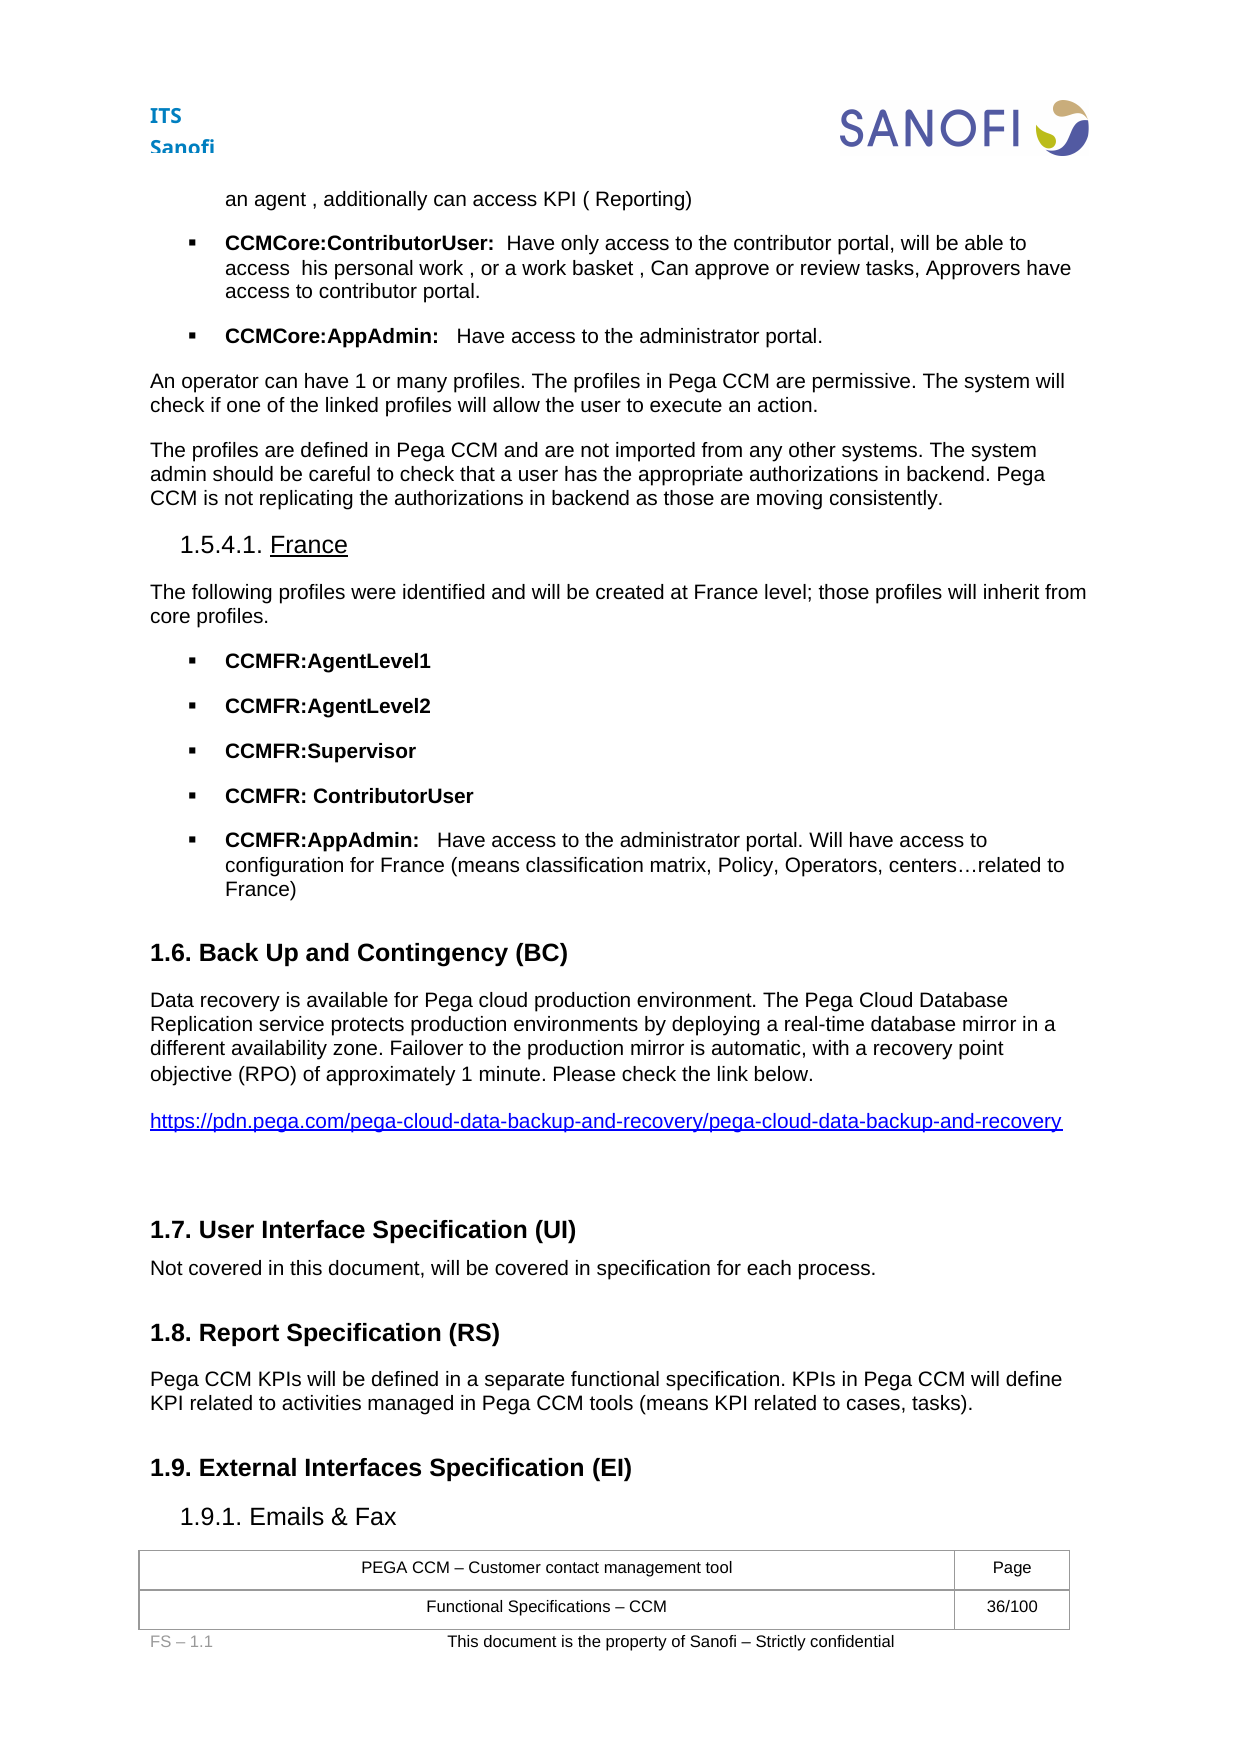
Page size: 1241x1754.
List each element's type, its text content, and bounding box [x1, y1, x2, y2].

list CCMFR:AgentLevel1 [187, 649, 1090, 673]
list CCMCore:Supervisor: Have only access to agent portal. Have all the permissions given to an agent , additionally can access KPI ( Reporting) [187, 186, 1090, 210]
list CCMFR:Supervisor [187, 738, 1090, 763]
subtitle Report Specification (RS) [150, 1317, 1090, 1346]
text Not covered in this document, will be covered in specification for each process. [150, 1256, 1090, 1280]
subtitle Emails & Fax [179, 1502, 1090, 1531]
subtitle Back Up and Contingency (BC) [150, 938, 1090, 967]
text The profiles are defined in Pega CCM and are not imported from any other systems. The system admin should be careful to check that a user has the appropriate authorizations in backend. Pega CCM is not replicating the authorizations in backend as those are moving consistently. [150, 438, 1090, 509]
list CCMFR:AppAdmin: Have access to the administrator portal. Will have access to configuration for France (means classification matrix, Policy, Operators, centers…related to France) [187, 828, 1090, 900]
subtitle User Interface Specification (UI) [150, 1215, 1090, 1243]
subtitle External Interfaces Specification (EI) [150, 1452, 1090, 1481]
list CCMCore:ContributorUser: Have only access to the contributor portal, will be able to access his personal work , or a work basket , Can approve or review tasks, Approvers have access to contributor portal. [187, 231, 1090, 303]
text Pega CCM KPIs will be defined in a separate functional specification. KPIs in Pega CCM will define KPI related to activities managed in Pega CCM tools (means KPI related to cases, tasks). [150, 1367, 1090, 1415]
list CCMFR: ContributorUser [187, 783, 1090, 807]
text https://pdn.pega.com/pega-cloud-data-backup-and-recovery/pega-cloud-data-backup-and-recovery [150, 1108, 1090, 1132]
text Data recovery is available for Pega cloud production environment. The Pega Cloud Database Replication service protects production environments by deploying a real-time database mirror in a different availability zone. Failover to the production mirror is automatic, with a recovery point objective (RPO) of approximately 1 minute. Please check the link below. [150, 987, 1090, 1088]
text An operator can have 1 or many profiles. The profiles in Pega CCM are permissive. The system will check if one of the linked profiles will allow the user to execute an action. [150, 369, 1090, 417]
subtitle France [179, 530, 1090, 559]
list CCMFR:AgentLevel2 [187, 694, 1090, 718]
text The following profiles were identified and will be created at France level; those profiles will inherit from core profiles. [150, 580, 1090, 628]
list CCMCore:AppAdmin: Have access to the administrator portal. [187, 324, 1090, 348]
picture [840, 100, 1089, 156]
